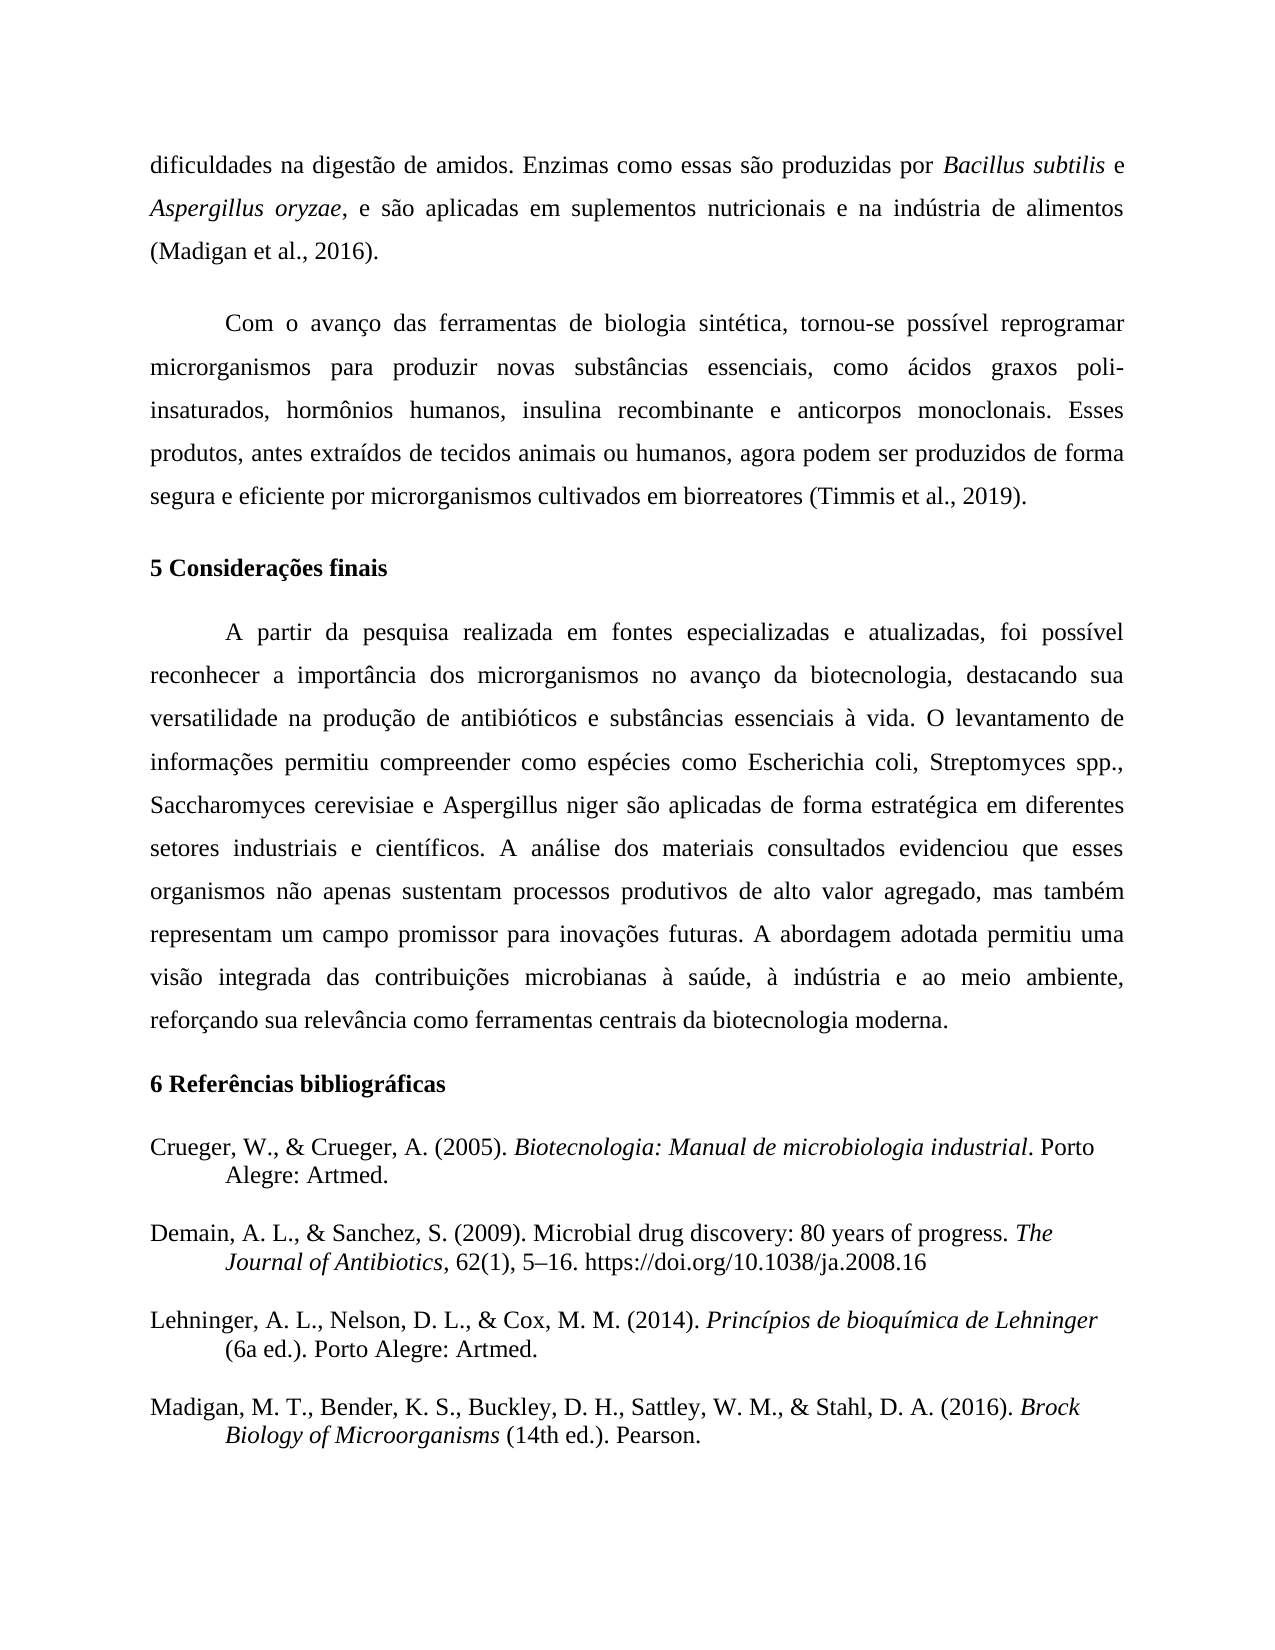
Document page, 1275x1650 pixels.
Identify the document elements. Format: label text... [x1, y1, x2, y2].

text Madigan, M. T., Bender, K. S., Buckley, D. H., Sattley, W. M., & Stahl, D. A. (2016). Brock Biology of Microorganisms (14th ed.). Pearson. [150, 1392, 1125, 1449]
text 5 Considerações finais [150, 553, 1125, 582]
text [150, 150, 1125, 265]
text Demain, A. L., & Sanchez, S. (2009). Microbial drug discovery: 80 years of progress. The Journal of Antibiotics, 62(1), 5–16. https://doi.org/10.1038/ja.2008.16 [150, 1218, 1125, 1276]
text A partir da pesquisa realizada em fontes especializadas e atualizadas, foi possível reconhecer a importância dos microrganismos no avanço da biotecnologia, destacando sua versatilidade na produção de antibióticos e substâncias essenciais à vida. O levantamento de informações permitiu compreender como espécies como Escherichia coli, Streptomyces spp., Saccharomyces cerevisiae e Aspergillus niger são aplicadas de forma estratégica em diferentes setores industriais e científicos. A análise dos materiais consultados evidenciou que esses organismos não apenas sustentam processos produtivos de alto valor agregado, mas também representam um campo promissor para inovações futuras. A abordagem adotada permitiu uma visão integrada das contribuições microbianas à saúde, à indústria e ao meio ambiente, reforçando sua relevância como ferramentas centrais da biotecnologia moderna. [150, 617, 1125, 1034]
text Com o avanço das ferramentas de biologia sintética, tornou-se possível reprogramar microrganismos para produzir novas substâncias essenciais, como ácidos graxos poli-insaturados, hormônios humanos, insulina recombinante e anticorpos monoclonais. Esses produtos, antes extraídos de tecidos animais ou humanos, agora podem ser produzidos de forma segura e eficiente por microrganismos cultivados em biorreatores (Timmis et al., 2019). [150, 308, 1125, 510]
text Crueger, W., & Crueger, A. (2005). Biotecnologia: Manual de microbiologia industrial. Porto Alegre: Artmed. [150, 1132, 1125, 1189]
text 6 Referências bibliográficas [150, 1069, 1125, 1098]
text Lehninger, A. L., Nelson, D. L., & Cox, M. M. (2014). Princípios de bioquímica de Lehninger (6a ed.). Porto Alegre: Artmed. [150, 1305, 1125, 1362]
